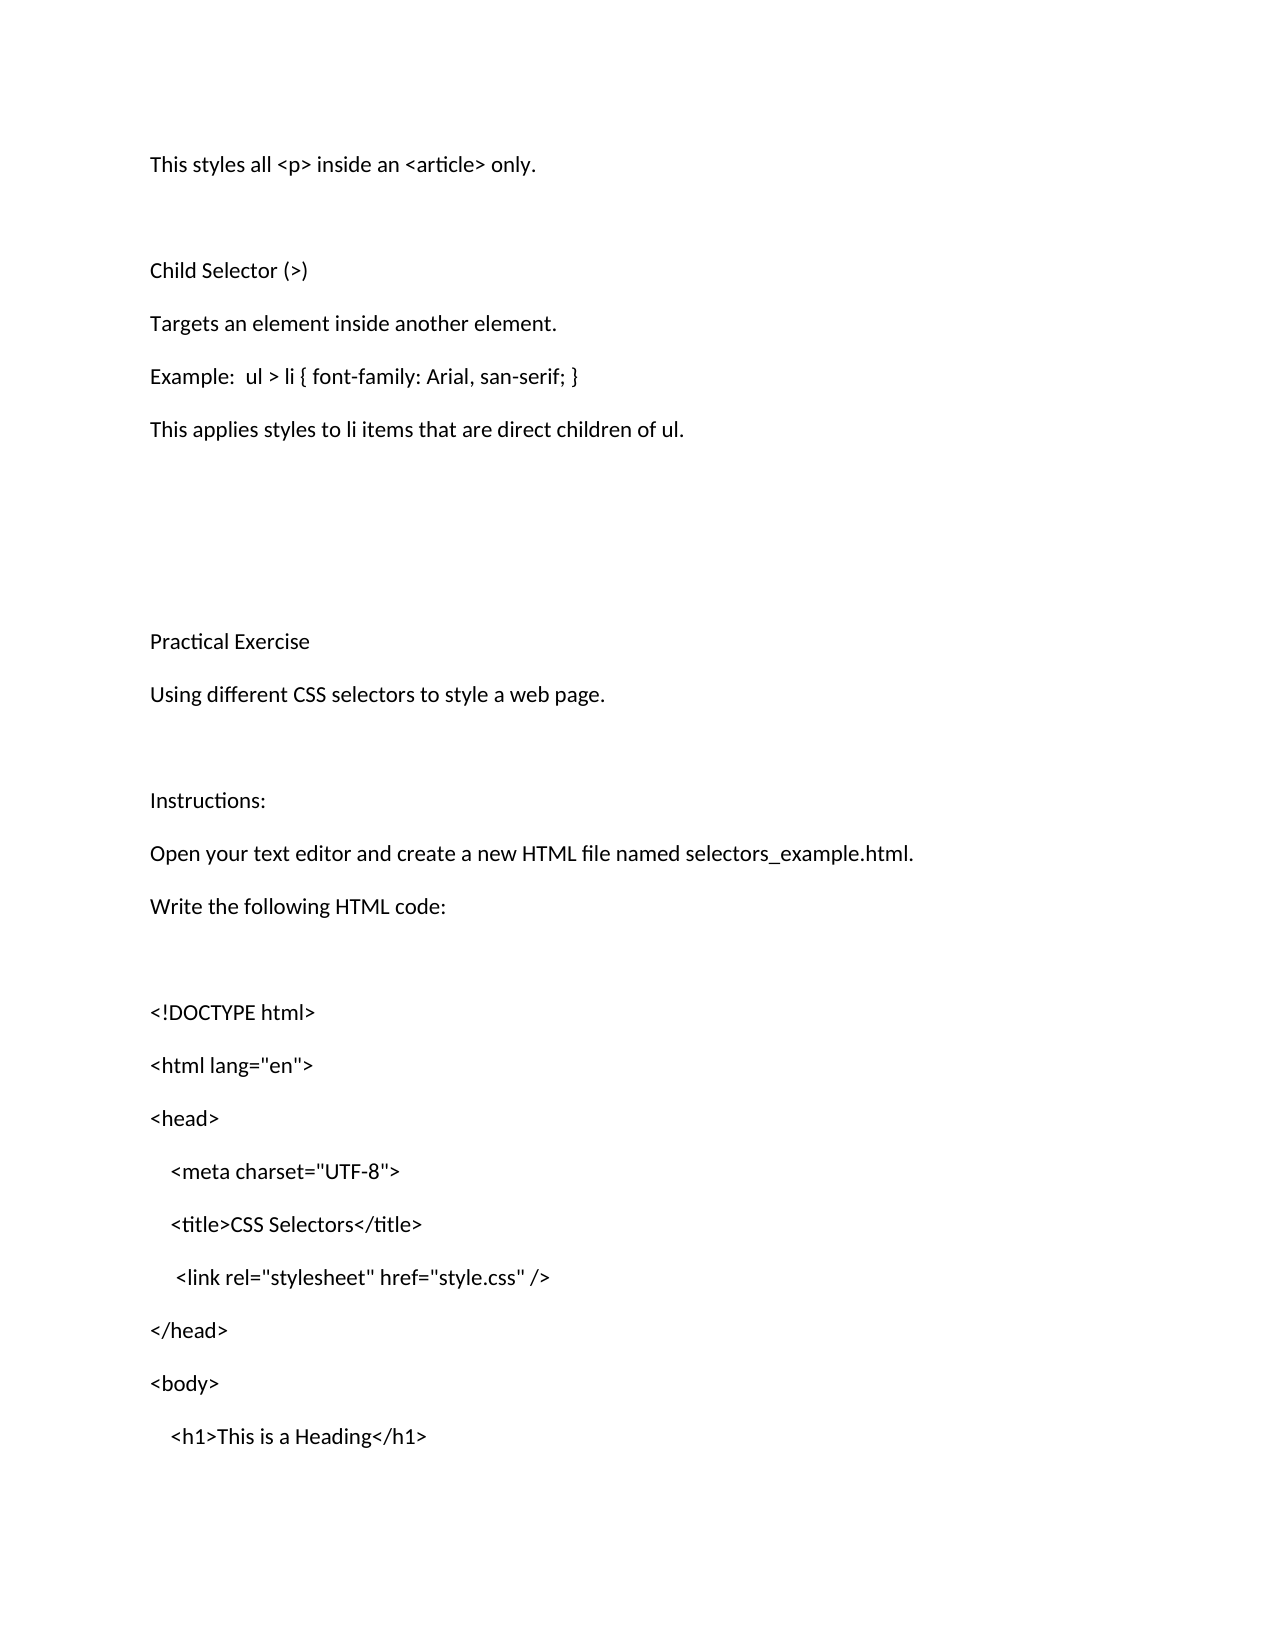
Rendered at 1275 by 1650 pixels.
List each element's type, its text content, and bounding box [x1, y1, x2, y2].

text This applies styles to li items that are direct children of ul. [150, 415, 1125, 443]
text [150, 309, 1125, 337]
text <h1>This is a Heading</h1> [150, 1422, 1125, 1451]
text <title>CSS Selectors</title> [150, 1210, 1125, 1238]
text This styles all <p> inside an <article> only. [150, 150, 1125, 178]
text <link rel="stylesheet" href="style.css" /> [150, 1263, 1125, 1291]
text Open your text editor and create a new HTML file named selectors_example.html. [150, 839, 1125, 867]
text <html lang="en"> [150, 1051, 1125, 1079]
text <meta charset="UTF-8"> [150, 1157, 1125, 1185]
text </head> [150, 1316, 1125, 1344]
text Using different CSS selectors to style a web page. [150, 680, 1125, 708]
text Practical Exercise [150, 627, 1125, 655]
text Child Selector (>) [150, 256, 1125, 284]
text <!DOCTYPE html> [150, 998, 1125, 1026]
text Example: ul > li { font-family: Arial, san-serif; } [150, 362, 1125, 390]
text <head> [150, 1104, 1125, 1132]
text <body> [150, 1369, 1125, 1397]
text Instructions: [150, 786, 1125, 814]
text Write the following HTML code: [150, 892, 1125, 920]
